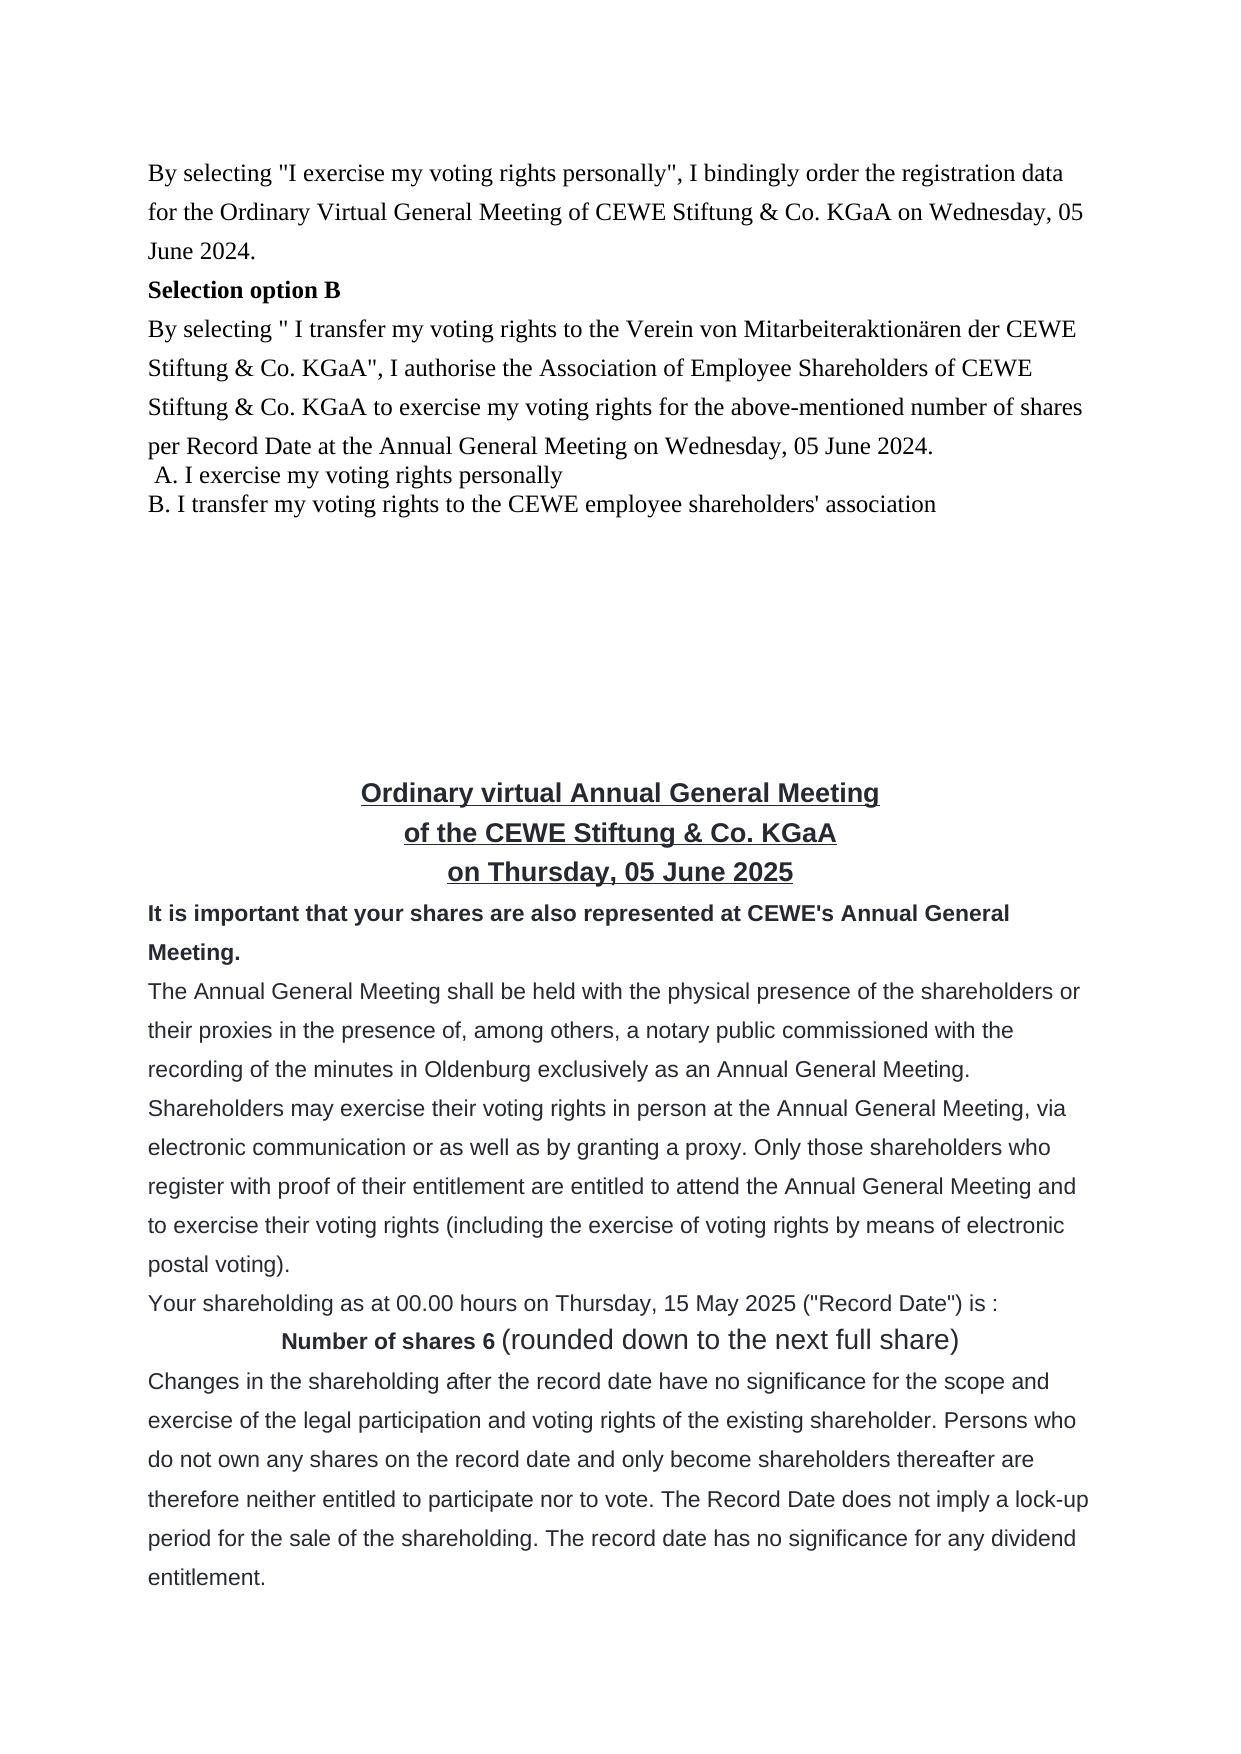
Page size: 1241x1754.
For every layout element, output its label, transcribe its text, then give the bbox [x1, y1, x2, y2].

text By selecting " I transfer my voting rights to the Verein von Mitarbeiteraktionären der CEWE Stiftung & Co. KGaA", I authorise the Association of Employee Shareholders of CEWE Stiftung & Co. KGaA to exercise my voting rights for the above-mentioned number of shares per Record Date at the Annual General Meeting on Wednesday, 05 June 2024. [148, 304, 1093, 460]
text Ordinary virtual Annual General Meeting of the CEWE Stiftung & Co. KGaA on Thursday, 05 June 2025 [148, 770, 1093, 887]
text B. I transfer my voting rights to the CEWE employee shareholders' association [148, 489, 1093, 518]
text Changes in the shareholding after the record date have no significance for the scope and exercise of the legal participation and voting rights of the existing shareholder. Persons who do not own any shares on the record date and only become shareholders thereafter are therefore neither entitled to participate nor to vote. The Record Date does not imply a lock-up period for the sale of the shareholding. The record date has no significance for any dividend entitlement. [148, 1356, 1093, 1590]
text Your shareholding as at 00.00 hours on Thursday, 15 May 2025 ("Record Date") is : [148, 1277, 1093, 1317]
text It is important that your shares are also represented at CEWE's Annual General Meeting. [148, 887, 1093, 965]
text Number of shares 6 (rounded down to the next full share) [148, 1317, 1093, 1356]
text By selecting "I exercise my voting rights personally", I bindingly order the registration data for the Ordinary Virtual General Meeting of CEWE Stiftung & Co. KGaA on Wednesday, 05 June 2024. [148, 148, 1093, 265]
text Selection option B [148, 265, 1093, 304]
text A. I exercise my voting rights personally [148, 460, 1093, 489]
text The Annual General Meeting shall be held with the physical presence of the shareholders or their proxies in the presence of, among others, a notary public commissioned with the recording of the minutes in Oldenburg exclusively as an Annual General Meeting. Shareholders may exercise their voting rights in person at the Annual General Meeting, via electronic communication or as well as by granting a proxy. Only those shareholders who register with proof of their entitlement are entitled to attend the Annual General Meeting and to exercise their voting rights (including the exercise of voting rights by means of electronic postal voting). [148, 965, 1093, 1277]
